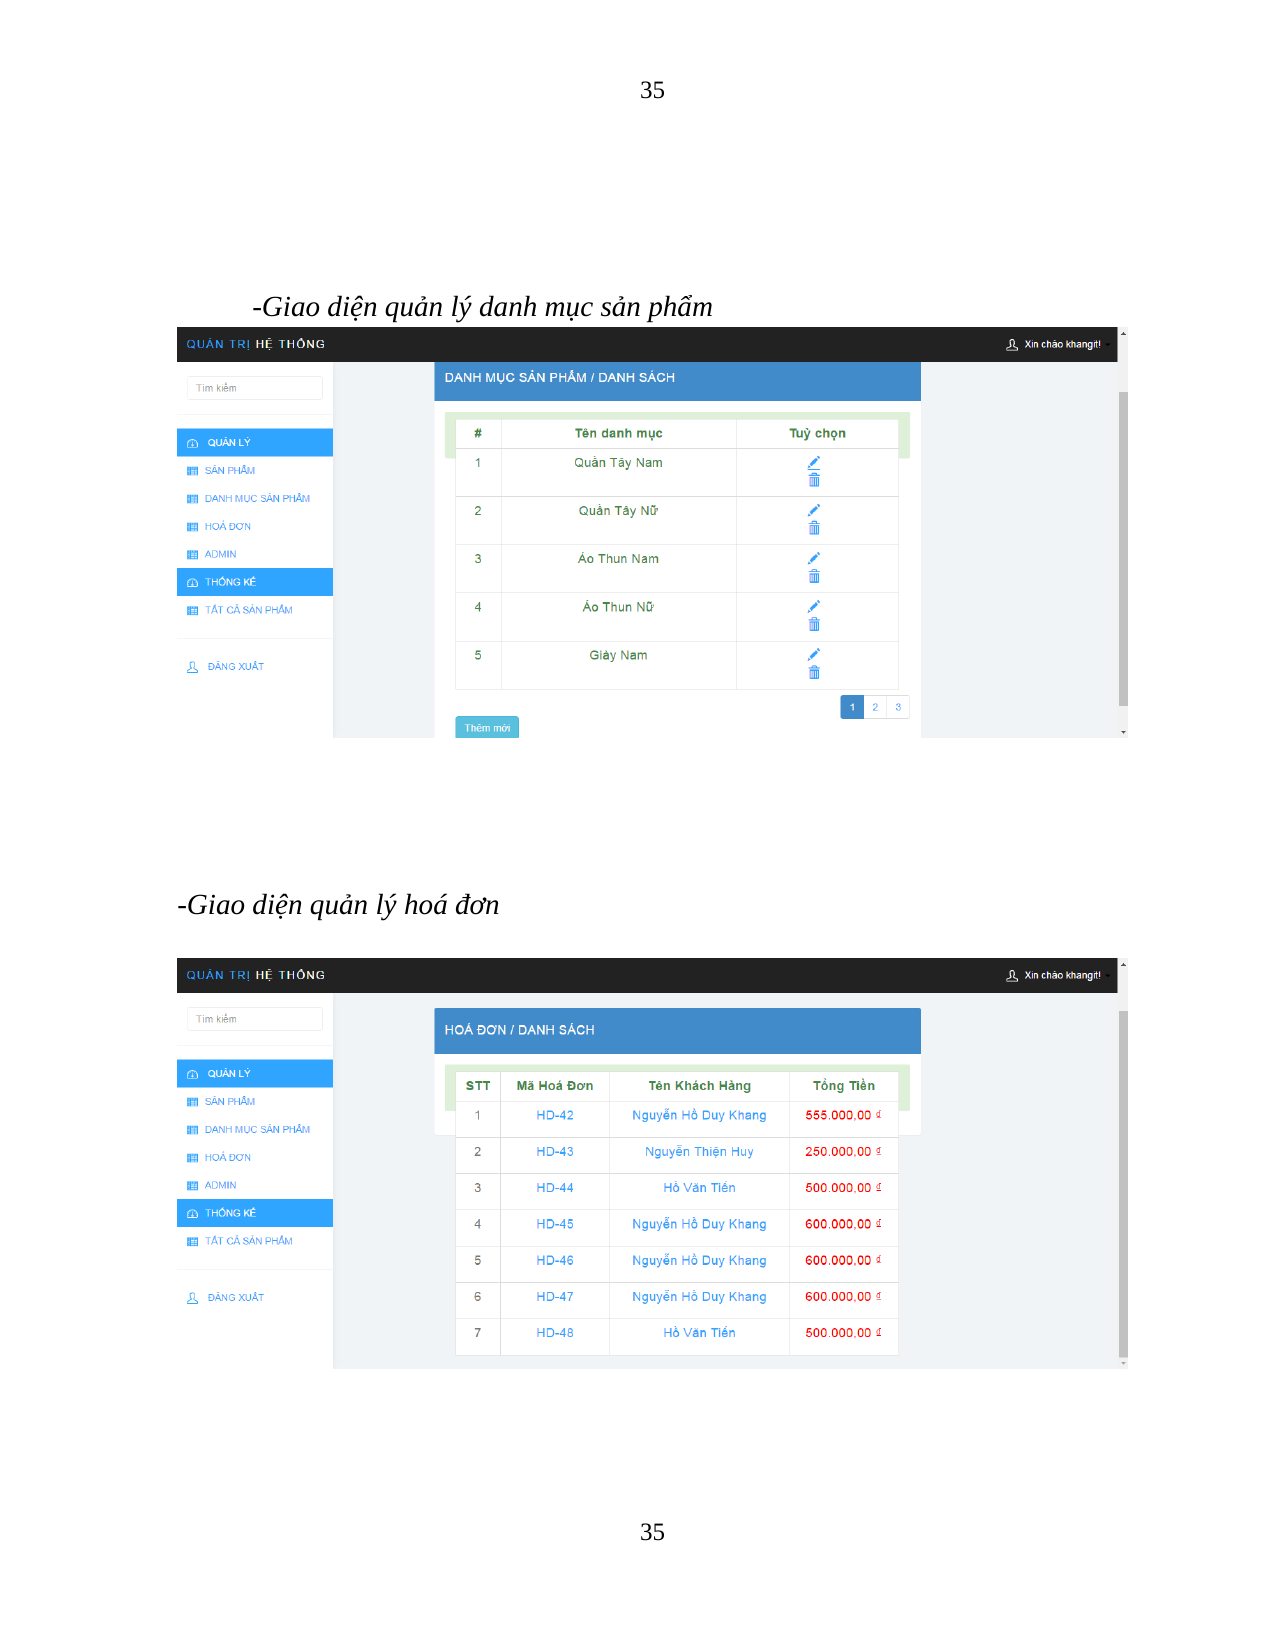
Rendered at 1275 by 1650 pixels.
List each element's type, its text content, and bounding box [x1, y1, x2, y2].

picture [177, 958, 1128, 1369]
picture [177, 327, 1128, 738]
list -Giao diện quản lý danh mục sản phẩm [252, 289, 1128, 323]
text -Giao diện quản lý hoá đơn [177, 887, 1128, 921]
